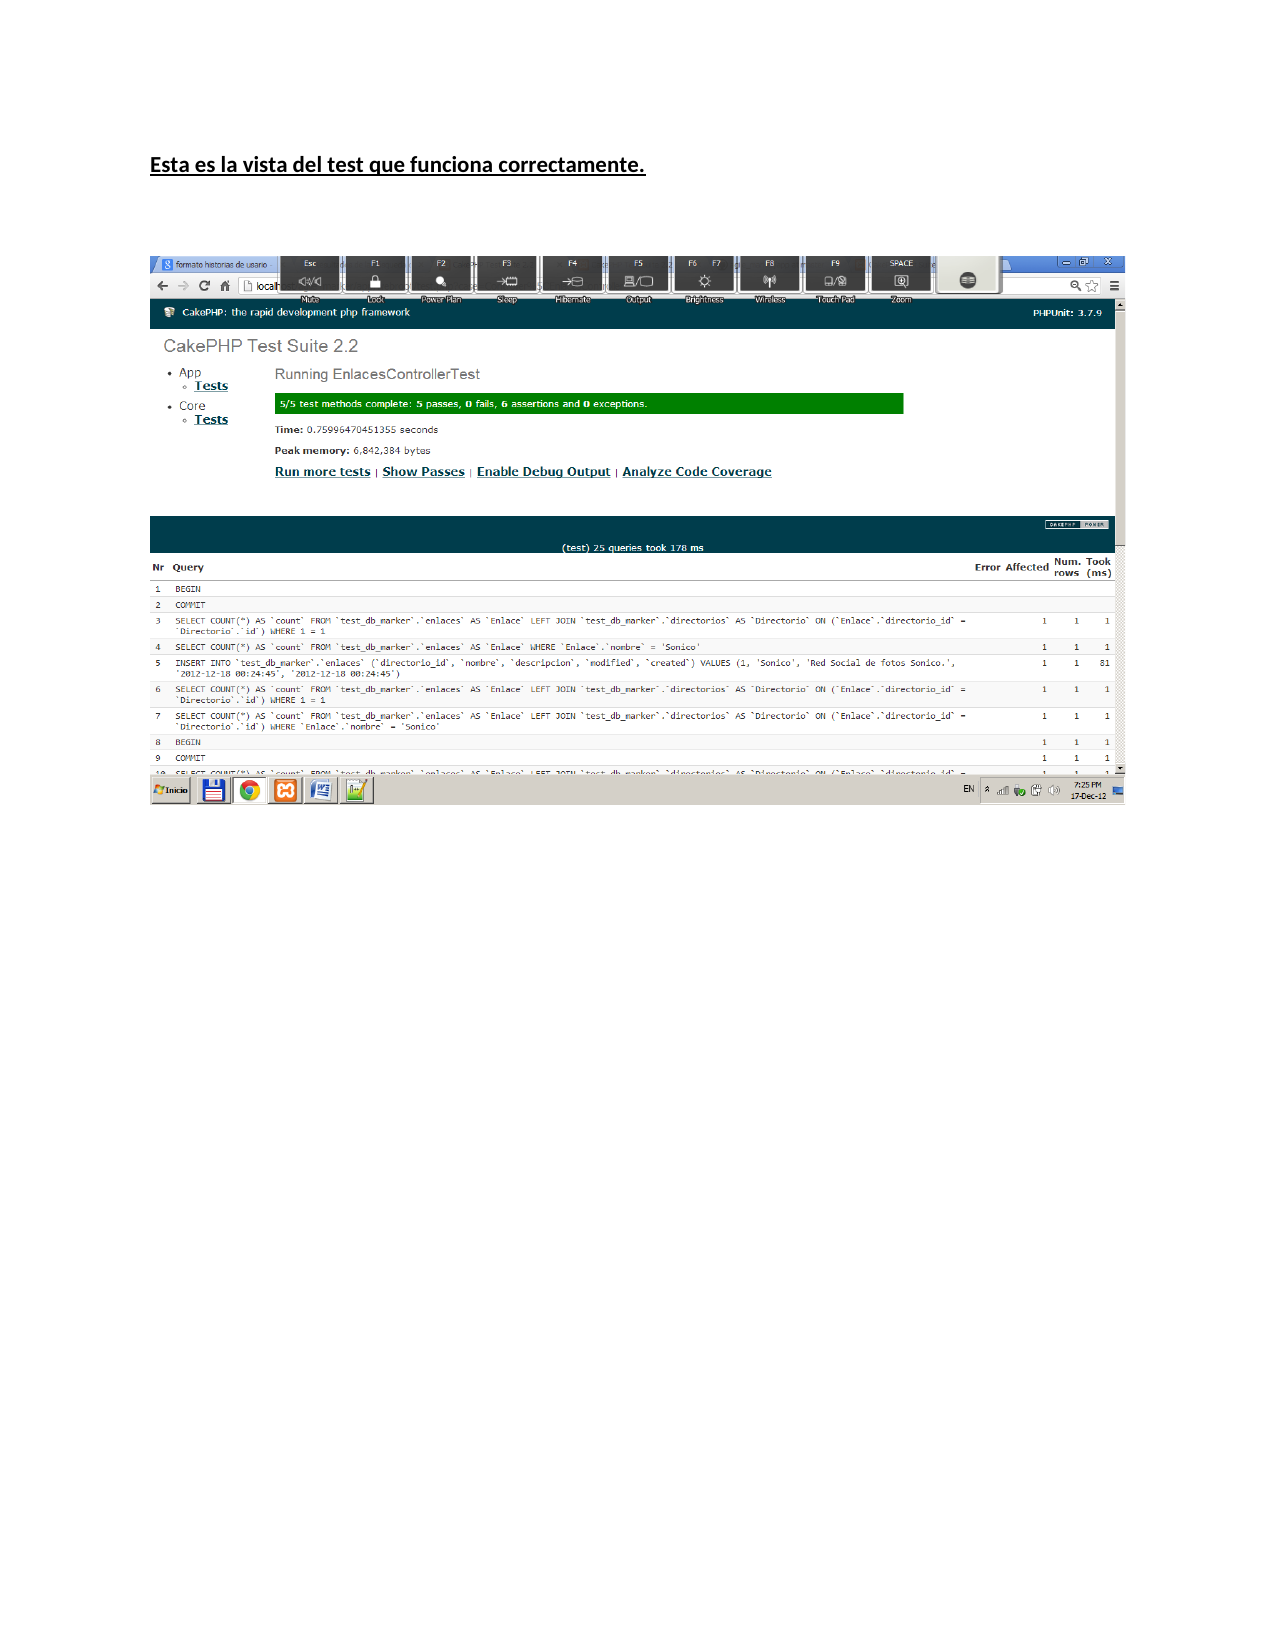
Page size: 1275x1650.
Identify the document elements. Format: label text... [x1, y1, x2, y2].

text Esta es la vista del test que funciona correctamente. [150, 150, 1125, 178]
picture [1081, 521, 1108, 528]
picture [165, 308, 174, 317]
picture [150, 256, 1125, 805]
